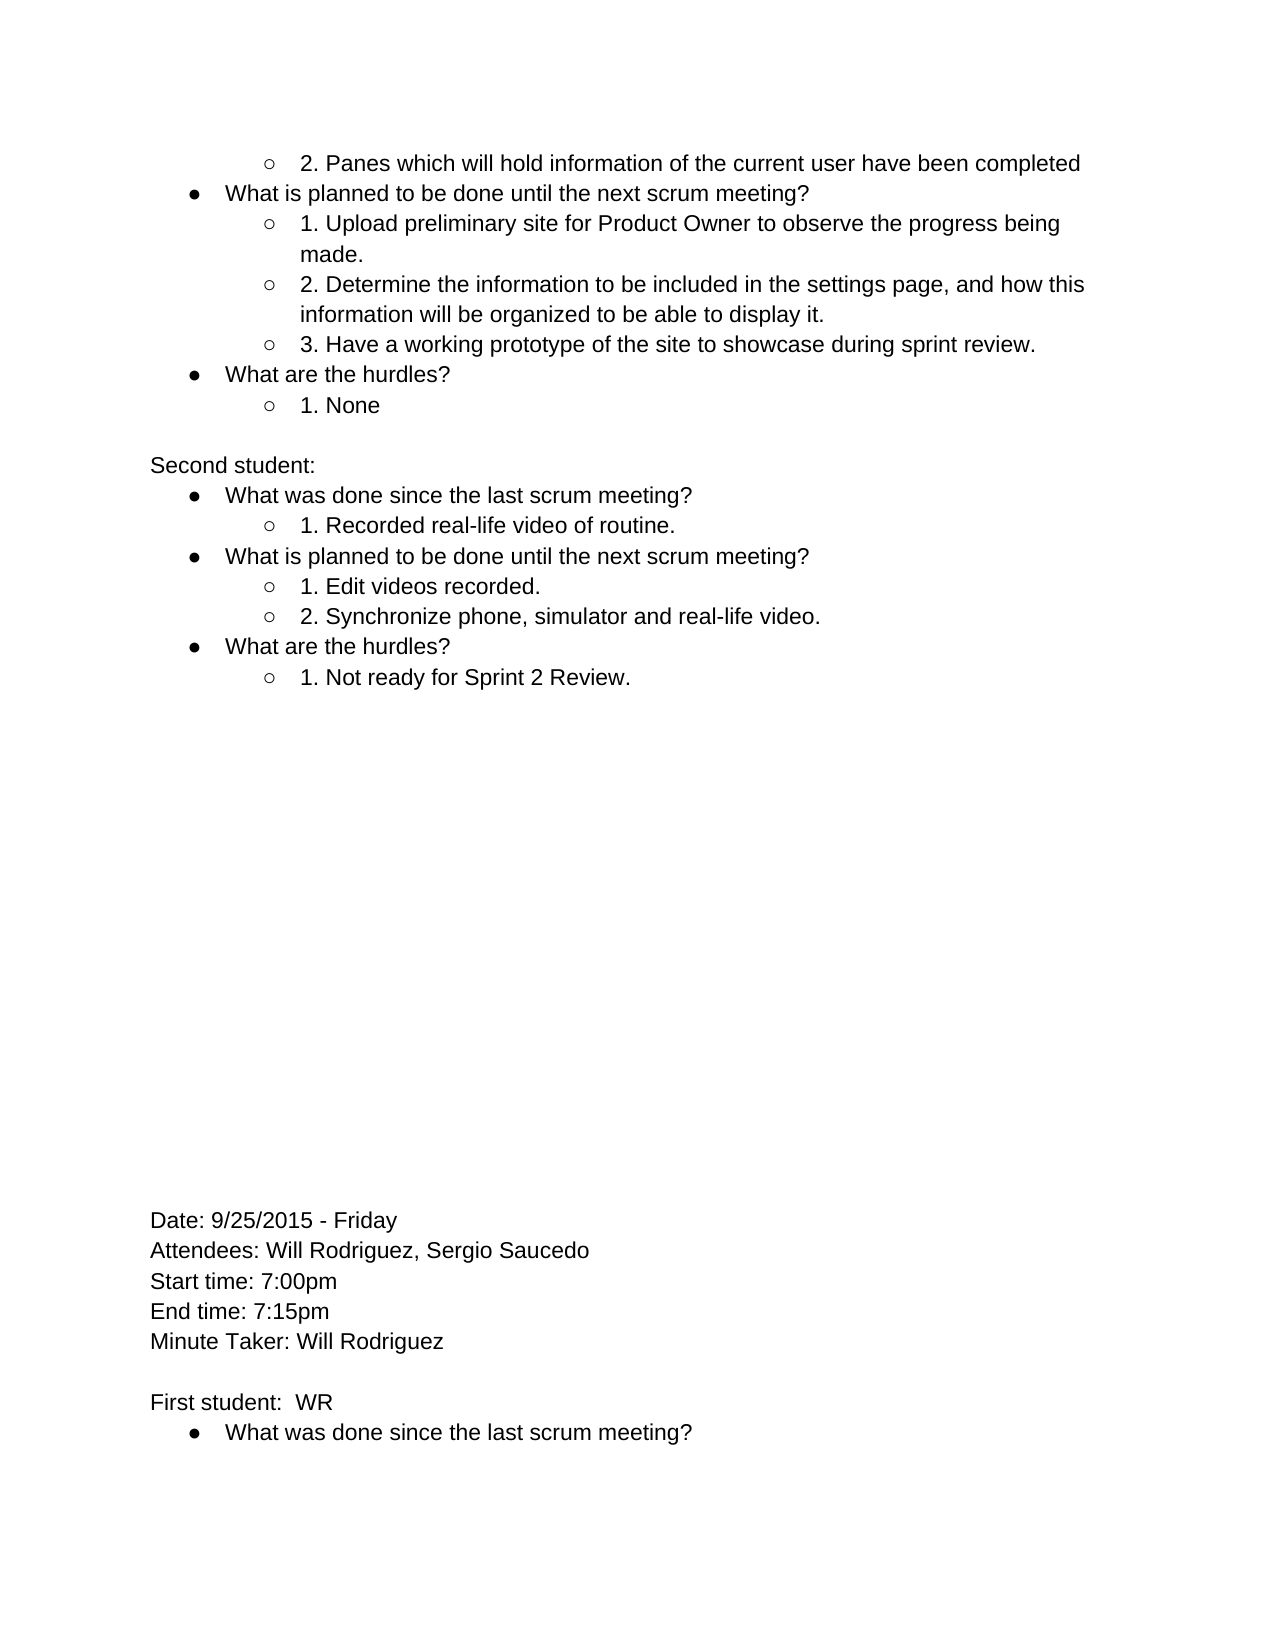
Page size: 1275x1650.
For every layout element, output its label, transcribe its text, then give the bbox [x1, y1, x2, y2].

list 2. Panes which will hold information of the current user have been completed [262, 150, 1125, 176]
list 2. Synchronize phone, simulator and real-life video. [262, 603, 1125, 629]
list 1. None [262, 392, 1125, 418]
list What was done since the last scrum meeting? [187, 482, 1125, 509]
list What are the hurdles? [187, 633, 1125, 660]
list What was done since the last scrum meeting? [187, 1419, 1125, 1445]
list 1. Not ready for Sprint 2 Review. [262, 663, 1125, 690]
list What are the hurdles? [187, 361, 1125, 388]
text Date: 9/25/2015 - Friday [150, 1207, 1125, 1234]
list What is planned to be done until the next scrum meeting? [187, 180, 1125, 207]
text Minute Taker: Will Rodriguez [150, 1328, 1125, 1354]
text Start time: 7:00pm [150, 1268, 1125, 1294]
list 1. Edit videos recorded. [262, 573, 1125, 599]
text End time: 7:15pm [150, 1298, 1125, 1324]
list 1. Upload preliminary site for Product Owner to observe the progress being made. [262, 210, 1125, 267]
text Attendees: Will Rodriguez, Sergio Saucedo [150, 1237, 1125, 1264]
list What is planned to be done until the next scrum meeting? [187, 543, 1125, 569]
list 1. Recorded real-life video of routine. [262, 512, 1125, 539]
list 3. Have a working prototype of the site to showcase during sprint review. [262, 331, 1125, 358]
list 2. Determine the information to be included in the settings page, and how this information will be organized to be able to display it. [262, 271, 1125, 327]
text First student: WR [150, 1388, 1125, 1415]
text Second student: [150, 452, 1125, 478]
